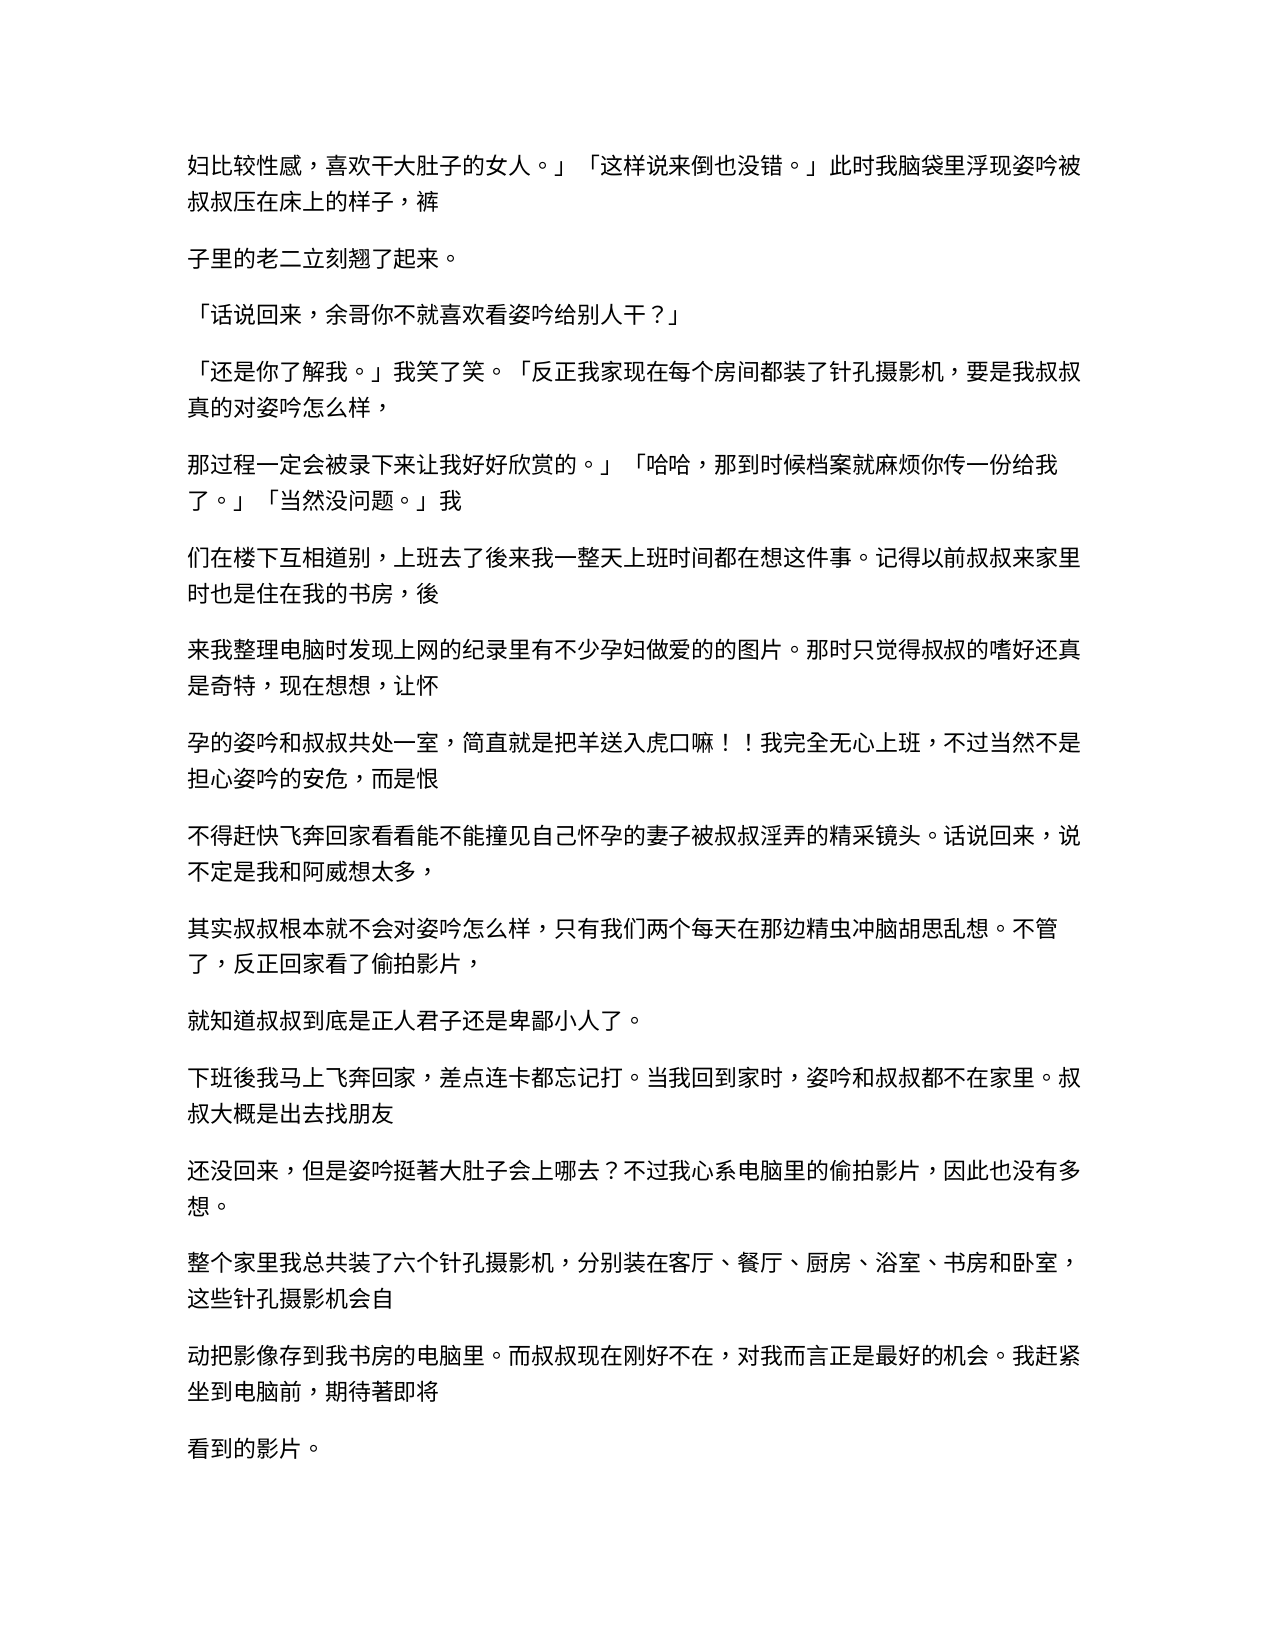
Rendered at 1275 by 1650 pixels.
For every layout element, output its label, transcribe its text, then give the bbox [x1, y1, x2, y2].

text 那过程一定会被录下来让我好好欣赏的。」「哈哈，那到时候档案就麻烦你传一份给我了。」「当然没问题。」我 [187, 449, 1087, 516]
text 动把影像存到我书房的电脑里。而叔叔现在刚好不在，对我而言正是最好的机会。我赶紧坐到电脑前，期待著即将 [187, 1340, 1087, 1407]
text 下班後我马上飞奔回家，差点连卡都忘记打。当我回到家时，姿吟和叔叔都不在家里。叔叔大概是出去找朋友 [187, 1062, 1087, 1129]
text 「话说回来，余哥你不就喜欢看姿吟给别人干？」 [187, 299, 1087, 331]
text 整个家里我总共装了六个针孔摄影机，分别装在客厅、餐厅、厨房、浴室、书房和卧室，这些针孔摄影机会自 [187, 1247, 1087, 1314]
text 来我整理电脑时发现上网的纪录里有不少孕妇做爱的的图片。那时只觉得叔叔的嗜好还真是奇特，现在想想，让怀 [187, 634, 1087, 702]
text 不得赶快飞奔回家看看能不能撞见自己怀孕的妻子被叔叔淫弄的精采镜头。话说回来，说不定是我和阿威想太多， [187, 820, 1087, 887]
text 就知道叔叔到底是正人君子还是卑鄙小人了。 [187, 1005, 1087, 1036]
text 子里的老二立刻翘了起来。 [187, 243, 1087, 274]
text 们在楼下互相道别，上班去了後来我一整天上班时间都在想这件事。记得以前叔叔来家里时也是住在我的书房，後 [187, 542, 1087, 609]
text 「还是你了解我。」我笑了笑。「反正我家现在每个房间都装了针孔摄影机，要是我叔叔真的对姿吟怎么样， [187, 356, 1087, 423]
text 其实叔叔根本就不会对姿吟怎么样，只有我们两个每天在那边精虫冲脑胡思乱想。不管了，反正回家看了偷拍影片， [187, 912, 1087, 980]
text 妇比较性感，喜欢干大肚子的女人。」「这样说来倒也没错。」此时我脑袋里浮现姿吟被叔叔压在床上的样子，裤 [187, 150, 1087, 217]
text 还没回来，但是姿吟挺著大肚子会上哪去？不过我心系电脑里的偷拍影片，因此也没有多想。 [187, 1155, 1087, 1222]
text 孕的姿吟和叔叔共处一室，简直就是把羊送入虎口嘛！！我完全无心上班，不过当然不是担心姿吟的安危，而是恨 [187, 727, 1087, 794]
text 看到的影片。 [187, 1433, 1087, 1464]
